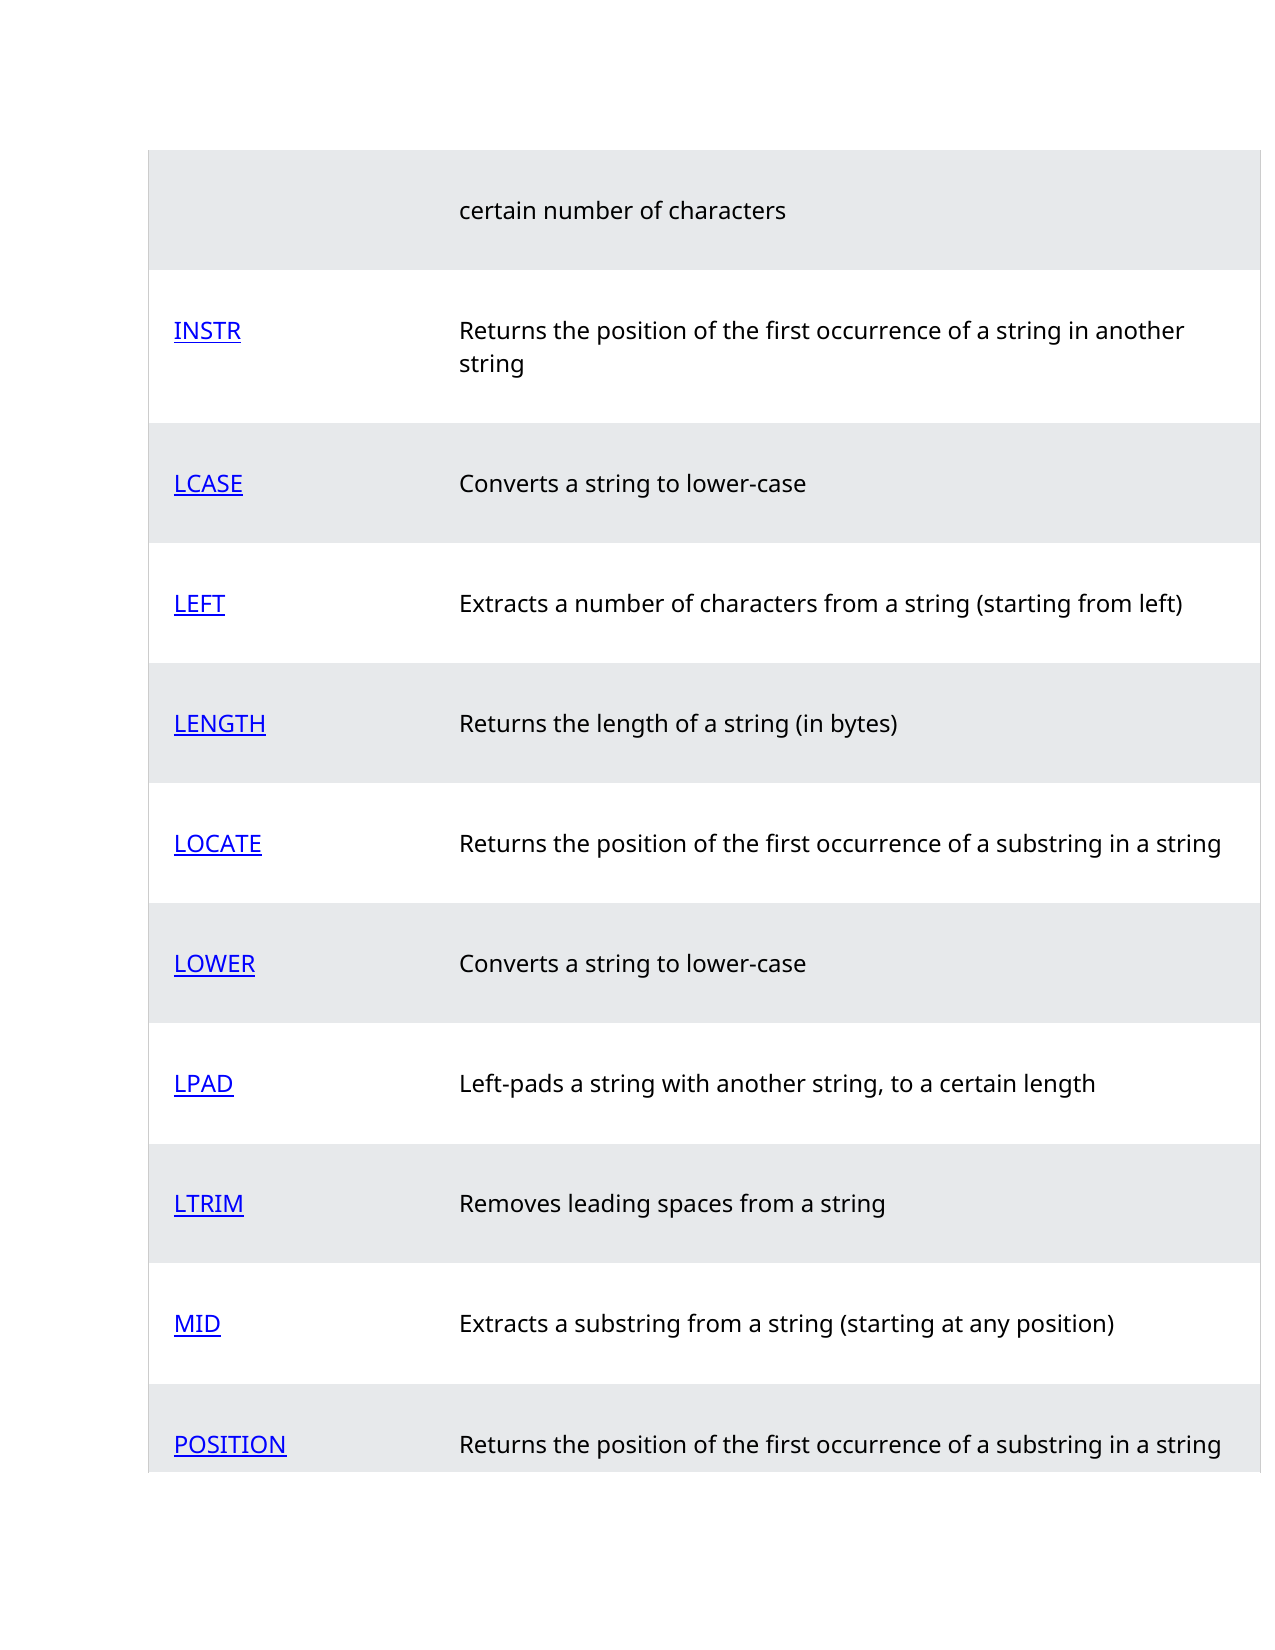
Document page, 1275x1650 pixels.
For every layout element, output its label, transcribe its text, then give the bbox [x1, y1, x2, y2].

table_cell Returns the position of the first occurrence of a string in another string [446, 270, 1260, 423]
table_cell INSTR [149, 270, 446, 423]
table_cell POSITION [149, 1384, 446, 1472]
table_cell Returns the length of a string (in bytes) [446, 663, 1260, 783]
table_cell Converts a string to lower-case [446, 903, 1260, 1023]
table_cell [446, 1384, 1260, 1472]
table_cell LCASE [149, 423, 446, 543]
table_cell Left-pads a string with another string, to a certain length [446, 1023, 1260, 1143]
table_cell LEFT [149, 543, 446, 663]
table_cell Extracts a substring from a string (starting at any position) [446, 1264, 1260, 1384]
table_cell LOWER [149, 903, 446, 1023]
table_cell Converts a string to lower-case [446, 423, 1260, 543]
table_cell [446, 150, 1260, 270]
table_cell LOCATE [149, 783, 446, 903]
table_cell Returns the position of the first occurrence of a substring in a string [446, 783, 1260, 903]
table_cell MID [149, 1264, 446, 1384]
table_cell Extracts a number of characters from a string (starting from left) [446, 543, 1260, 663]
table_cell INSERT [149, 150, 446, 270]
table_cell LTRIM [149, 1144, 446, 1263]
table_cell Removes leading spaces from a string [446, 1144, 1260, 1263]
table_cell LENGTH [149, 663, 446, 783]
table_cell LPAD [149, 1023, 446, 1143]
